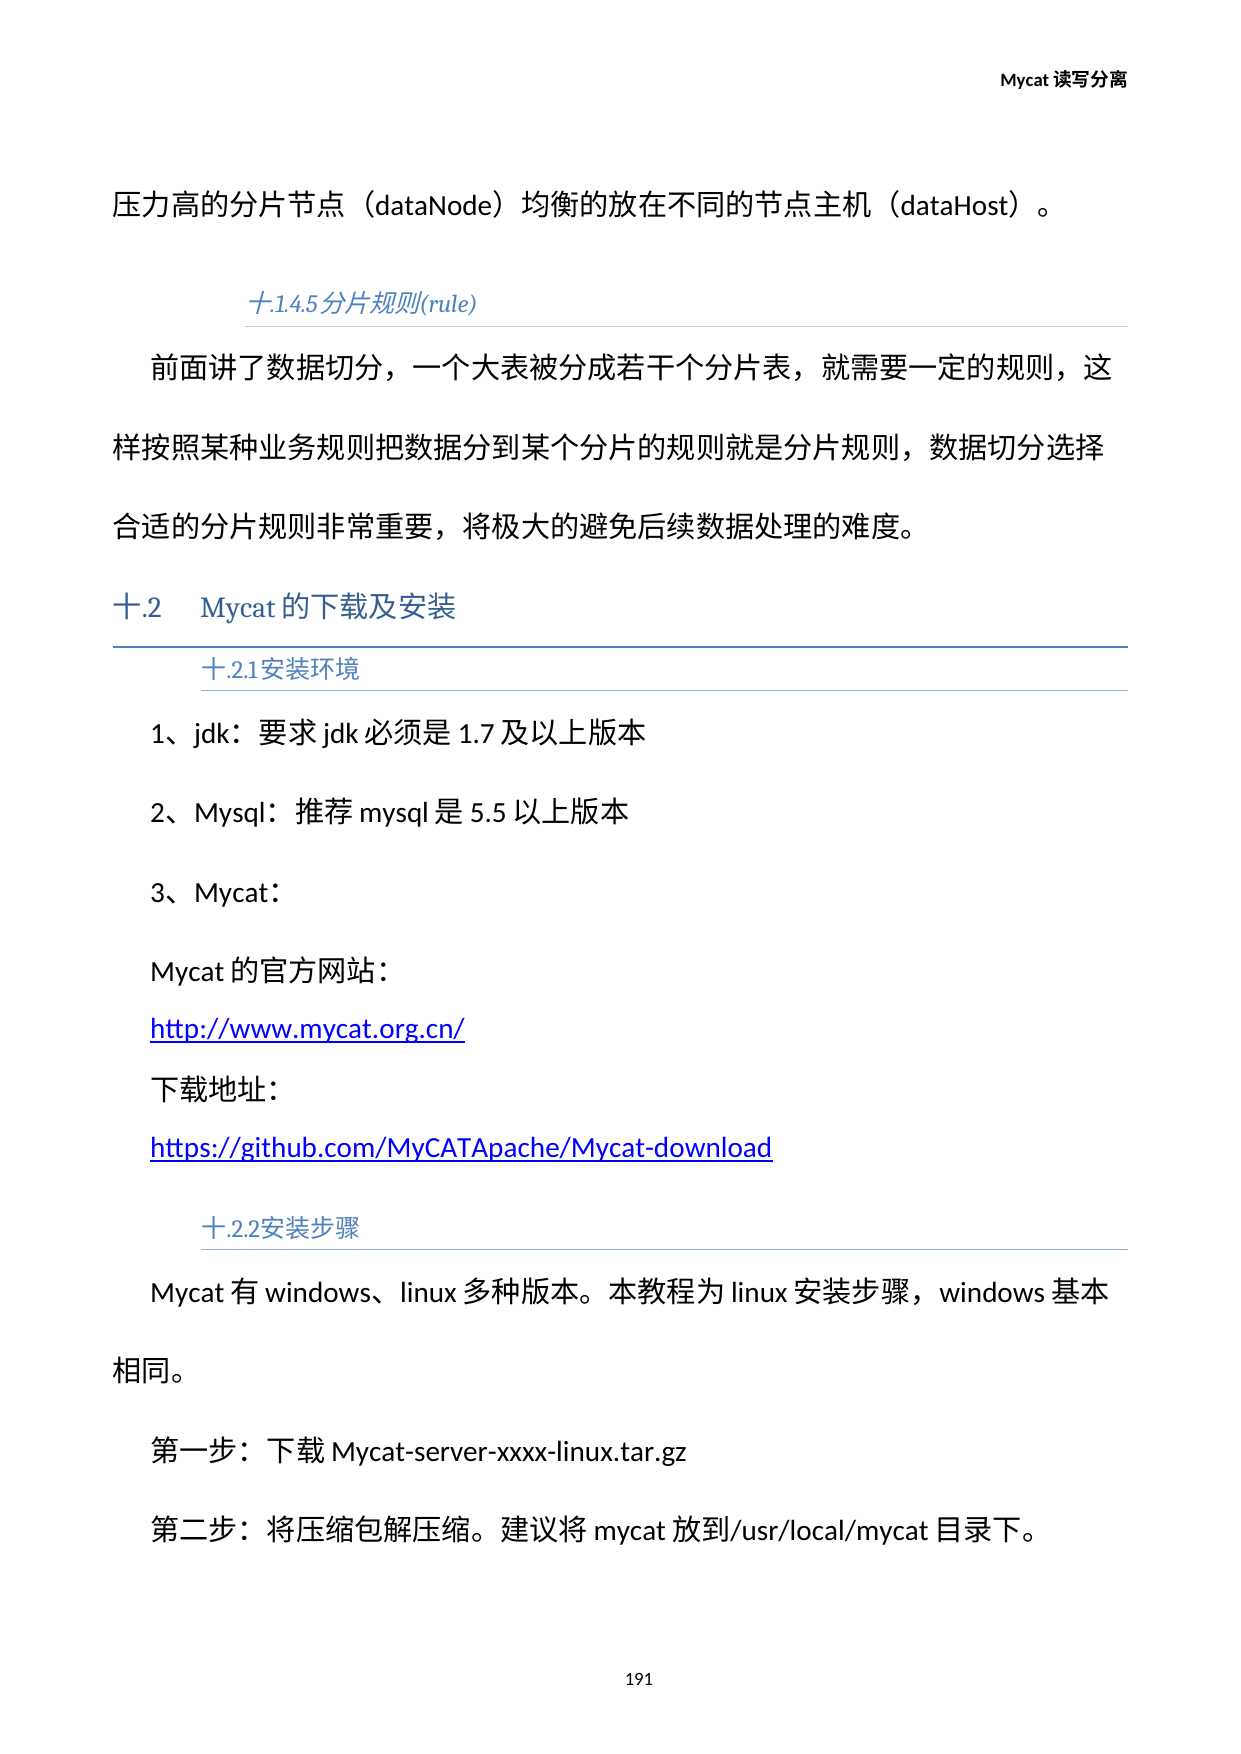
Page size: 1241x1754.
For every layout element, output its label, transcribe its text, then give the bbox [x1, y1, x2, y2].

text Mycat的官方网站： [112, 929, 1128, 1008]
subtitle 分片规则(rule) [245, 282, 1128, 326]
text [112, 163, 1128, 282]
list Mysql：推荐mysql是5.5以上版本 [150, 770, 1128, 850]
text http://www.mycat.org.cn/ [112, 1008, 1128, 1048]
text 下载地址： [112, 1048, 1128, 1128]
subtitle 安装环境 [201, 648, 1128, 690]
text Mycat有windows、linux多种版本。本教程为linux安装步骤，windows基本相同。 [112, 1250, 1128, 1408]
list Mycat： [150, 850, 1128, 929]
subtitle 安装步骤 [201, 1207, 1128, 1249]
list jdk：要求jdk必须是1.7及以上版本 [150, 691, 1128, 770]
subtitle Mycat的下载及安装 [112, 565, 1128, 648]
text https://github.com/MyCATApache/Mycat-download [112, 1128, 1128, 1167]
text 第一步：下载Mycat-server-xxxx-linux.tar.gz [112, 1408, 1128, 1488]
text 第二步：将压缩包解压缩。建议将mycat放到/usr/local/mycat目录下。 [112, 1488, 1128, 1567]
text 前面讲了数据切分，一个大表被分成若干个分片表，就需要一定的规则，这样按照某种业务规则把数据分到某个分片的规则就是分片规则，数据切分选择合适的分片规则非常重要，将极大的避免后续数据处理的难度。 [112, 327, 1128, 565]
